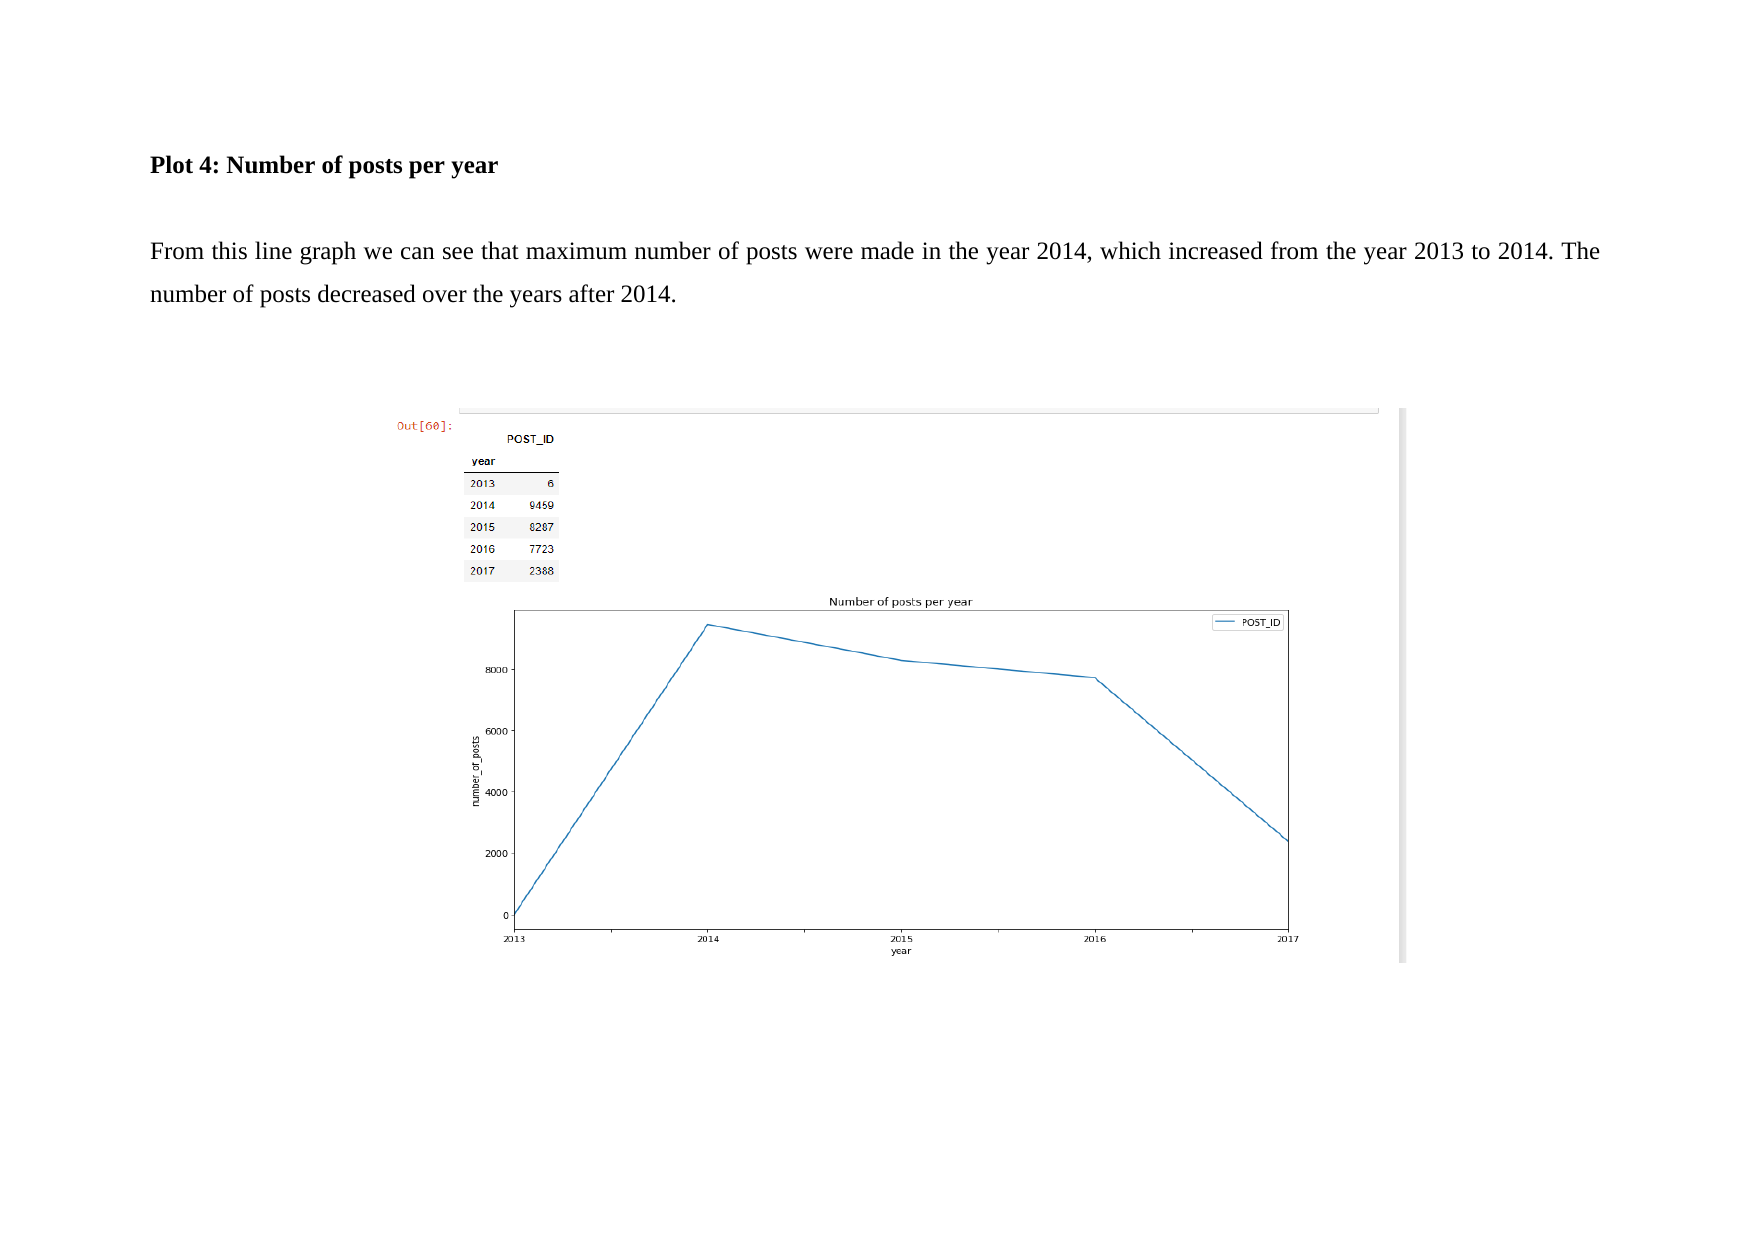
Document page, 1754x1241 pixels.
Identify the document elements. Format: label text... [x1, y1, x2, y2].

text Plot 4: Number of posts per year [150, 150, 1604, 179]
text From this line graph we can see that maximum number of posts were made in the year 2014, which increased from the year 2013 to 2014. The number of posts decreased over the years after 2014. [150, 236, 1604, 308]
picture [347, 408, 1407, 963]
